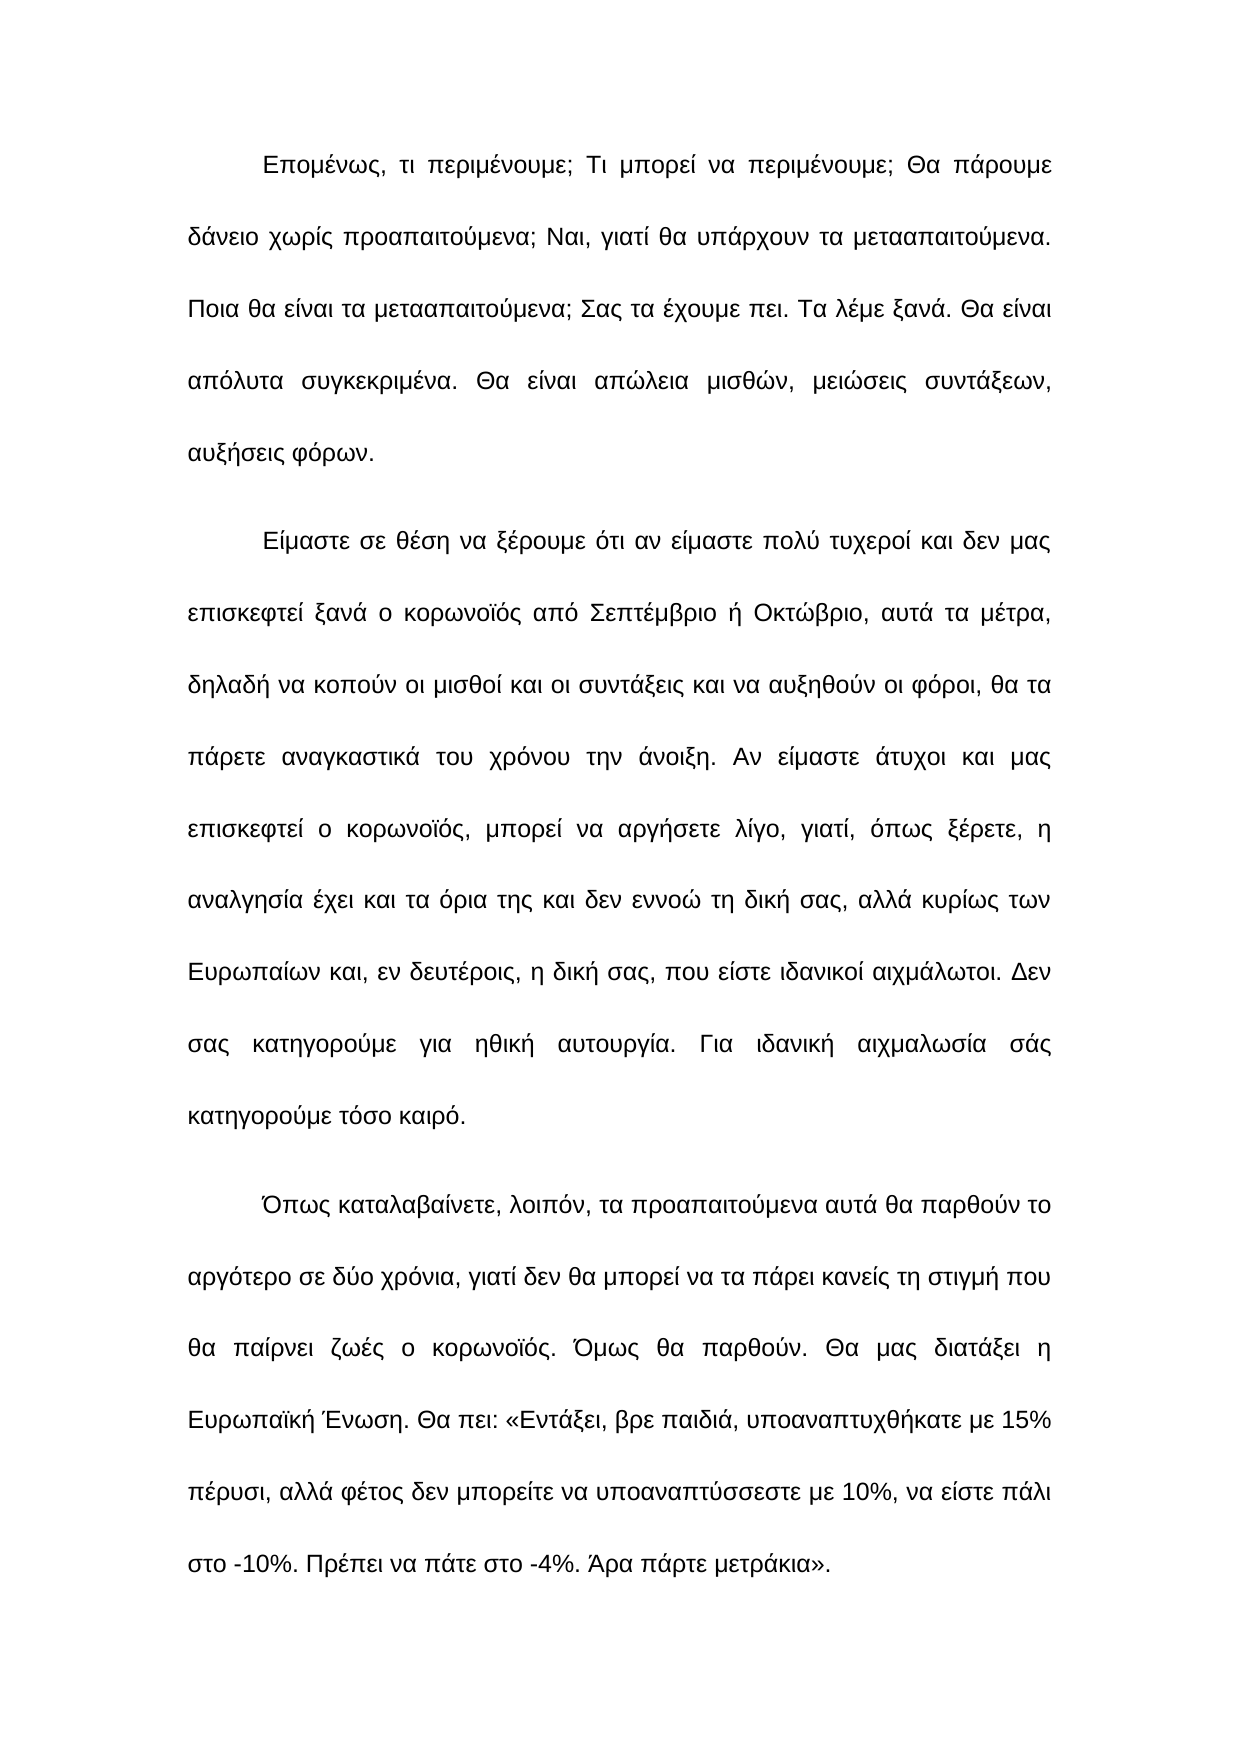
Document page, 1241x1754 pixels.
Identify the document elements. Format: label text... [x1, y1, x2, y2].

text Επομένως, τι περιμένουμε; Τι μπορεί να περιμένουμε; Θα πάρουμε δάνειο χωρίς προαπαιτούμενα; Ναι, γιατί θα υπάρχουν τα μετααπαιτούμενα. Ποια θα είναι τα μετααπαιτούμενα; Σας τα έχουμε πει. Τα λέμε ξανά. Θα είναι απόλυτα συγκεκριμένα. Θα είναι απώλεια μισθών, μειώσεις συντάξεων, αυξήσεις φόρων. [187, 150, 1053, 466]
text Όπως καταλαβαίνετε, λοιπόν, τα προαπαιτούμενα αυτά θα παρθούν το αργότερο σε δύο χρόνια, γιατί δεν θα μπορεί να τα πάρει κανείς τη στιγμή που θα παίρνει ζωές ο κορωνοϊός. Όμως θα παρθούν. Θα μας διατάξει η Ευρωπαϊκή Ένωση. Θα πει: «Εντάξει, βρε παιδιά, υποαναπτυχθήκατε με 15% πέρυσι, αλλά φέτος δεν μπορείτε να υποαναπτύσσεστε με 10%, να είστε πάλι στο -10%. Πρέπει να πάτε στο -4%. Άρα πάρτε μετράκια». [187, 1189, 1053, 1578]
text Είμαστε σε θέση να ξέρουμε ότι αν είμαστε πολύ τυχεροί και δεν μας επισκεφτεί ξανά ο κορωνοϊός από Σεπτέμβριο ή Οκτώβριο, αυτά τα μέτρα, δηλαδή να κοπούν οι μισθοί και οι συντάξεις και να αυξηθούν οι φόροι, θα τα πάρετε αναγκαστικά του χρόνου την άνοιξη. Αν είμαστε άτυχοι και μας επισκεφτεί ο κορωνοϊός, μπορεί να αργήσετε λίγο, γιατί, όπως ξέρετε, η αναλγησία έχει και τα όρια της και δεν εννοώ τη δική σας, αλλά κυρίως των Ευρωπαίων και, εν δευτέροις, η δική σας, που είστε ιδανικοί αιχμάλωτοι. Δεν σας κατηγορούμε για ηθική αυτουργία. Για ιδανική αιχμαλωσία σάς κατηγορούμε τόσο καιρό. [187, 526, 1053, 1130]
